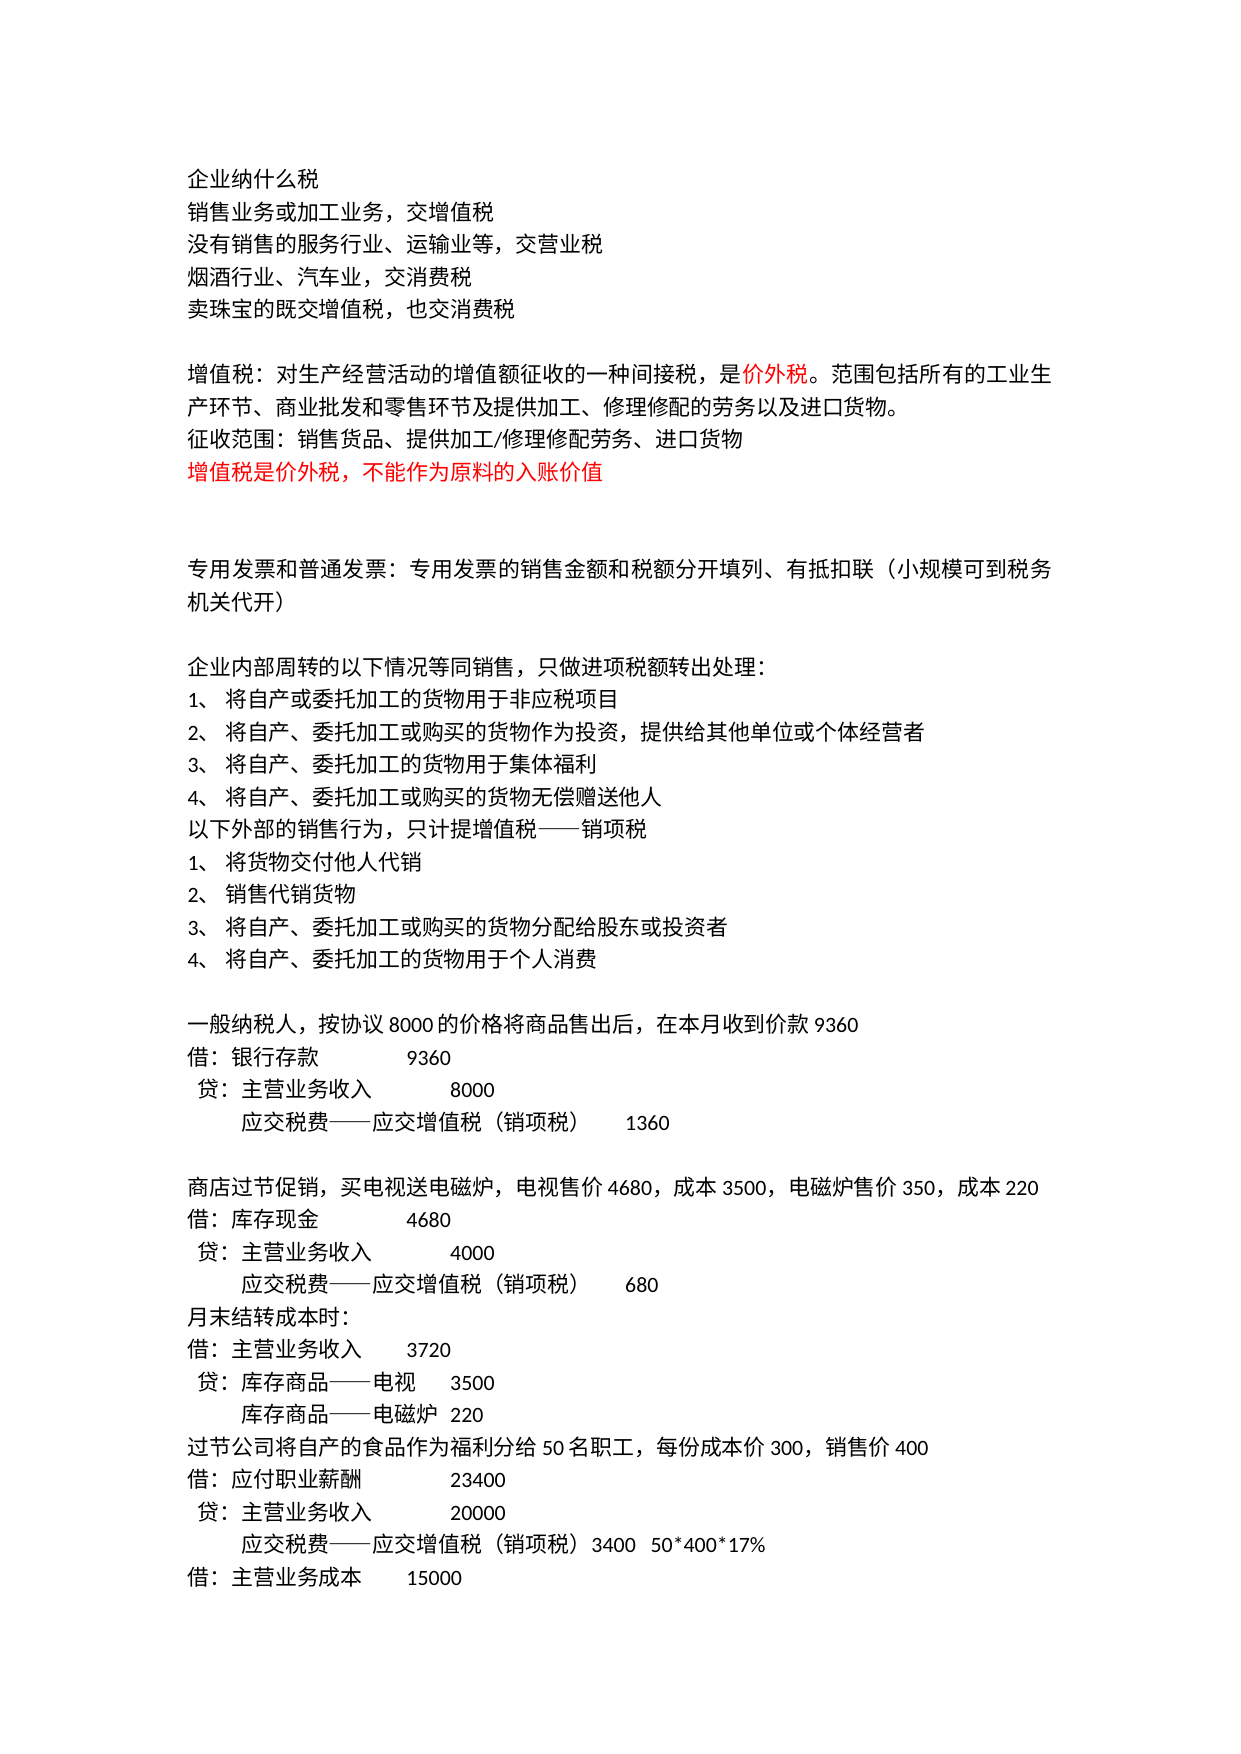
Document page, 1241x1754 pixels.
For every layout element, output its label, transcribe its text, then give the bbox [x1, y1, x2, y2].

list 将自产、委托加工的货物用于集体福利 [187, 747, 1053, 779]
list 将自产或委托加工的货物用于非应税项目 [187, 682, 1053, 714]
text 销售业务或加工业务，交增值税 [187, 194, 1053, 227]
text 借：主营业务收入 3720 [187, 1332, 1053, 1364]
text 增值税：对生产经营活动的增值额征收的一种间接税，是价外税。范围包括所有的工业生产环节、商业批发和零售环节及提供加工、修理修配的劳务以及进口货物。 [187, 357, 1053, 422]
text 库存商品——电磁炉 220 [187, 1397, 1053, 1429]
text 贷：主营业务收入 4000 [187, 1234, 1053, 1267]
text 一般纳税人，按协议8000的价格将商品售出后，在本月收到价款9360 [187, 1007, 1053, 1039]
list 将自产、委托加工或购买的货物无偿赠送他人 [187, 779, 1053, 812]
text 借：应付职业薪酬 23400 [187, 1462, 1053, 1494]
text 应交税费——应交增值税（销项税） 1360 [187, 1104, 1053, 1137]
text 专用发票和普通发票：专用发票的销售金额和税额分开填列、有抵扣联（小规模可到税务机关代开） [187, 552, 1053, 617]
text 商店过节促销，买电视送电磁炉，电视售价4680，成本3500，电磁炉售价350，成本220 [187, 1169, 1053, 1202]
text 过节公司将自产的食品作为福利分给50名职工，每份成本价300，销售价400 [187, 1429, 1053, 1462]
text 应交税费——应交增值税（销项税） 680 [187, 1267, 1053, 1299]
text 增值税是价外税，不能作为原料的入账价值 [187, 454, 1053, 487]
list 将自产、委托加工或购买的货物分配给股东或投资者 [187, 909, 1053, 942]
text 应交税费——应交增值税（销项税）3400 50*400*17% [187, 1527, 1053, 1559]
text 征收范围：销售货品、提供加工/修理修配劳务、进口货物 [187, 422, 1053, 454]
text 借：银行存款 9360 [187, 1039, 1053, 1072]
text 卖珠宝的既交增值税，也交消费税 [187, 292, 1053, 324]
list 销售代销货物 [187, 877, 1053, 909]
text 贷：主营业务收入 8000 [187, 1072, 1053, 1104]
text 企业纳什么税 [187, 162, 1053, 194]
text 月末结转成本时： [187, 1299, 1053, 1332]
text 以下外部的销售行为，只计提增值税——销项税 [187, 812, 1053, 844]
text 借：主营业务成本 15000 [187, 1559, 1053, 1592]
text 没有销售的服务行业、运输业等，交营业税 [187, 227, 1053, 259]
list 将自产、委托加工的货物用于个人消费 [187, 942, 1053, 974]
list 将货物交付他人代销 [187, 844, 1053, 877]
text 企业内部周转的以下情况等同销售，只做进项税额转出处理： [187, 649, 1053, 682]
list 将自产、委托加工或购买的货物作为投资，提供给其他单位或个体经营者 [187, 714, 1053, 747]
text 烟酒行业、汽车业，交消费税 [187, 259, 1053, 292]
text 贷：库存商品——电视 3500 [187, 1364, 1053, 1397]
text 贷：主营业务收入 20000 [187, 1494, 1053, 1527]
text 借：库存现金 4680 [187, 1202, 1053, 1234]
